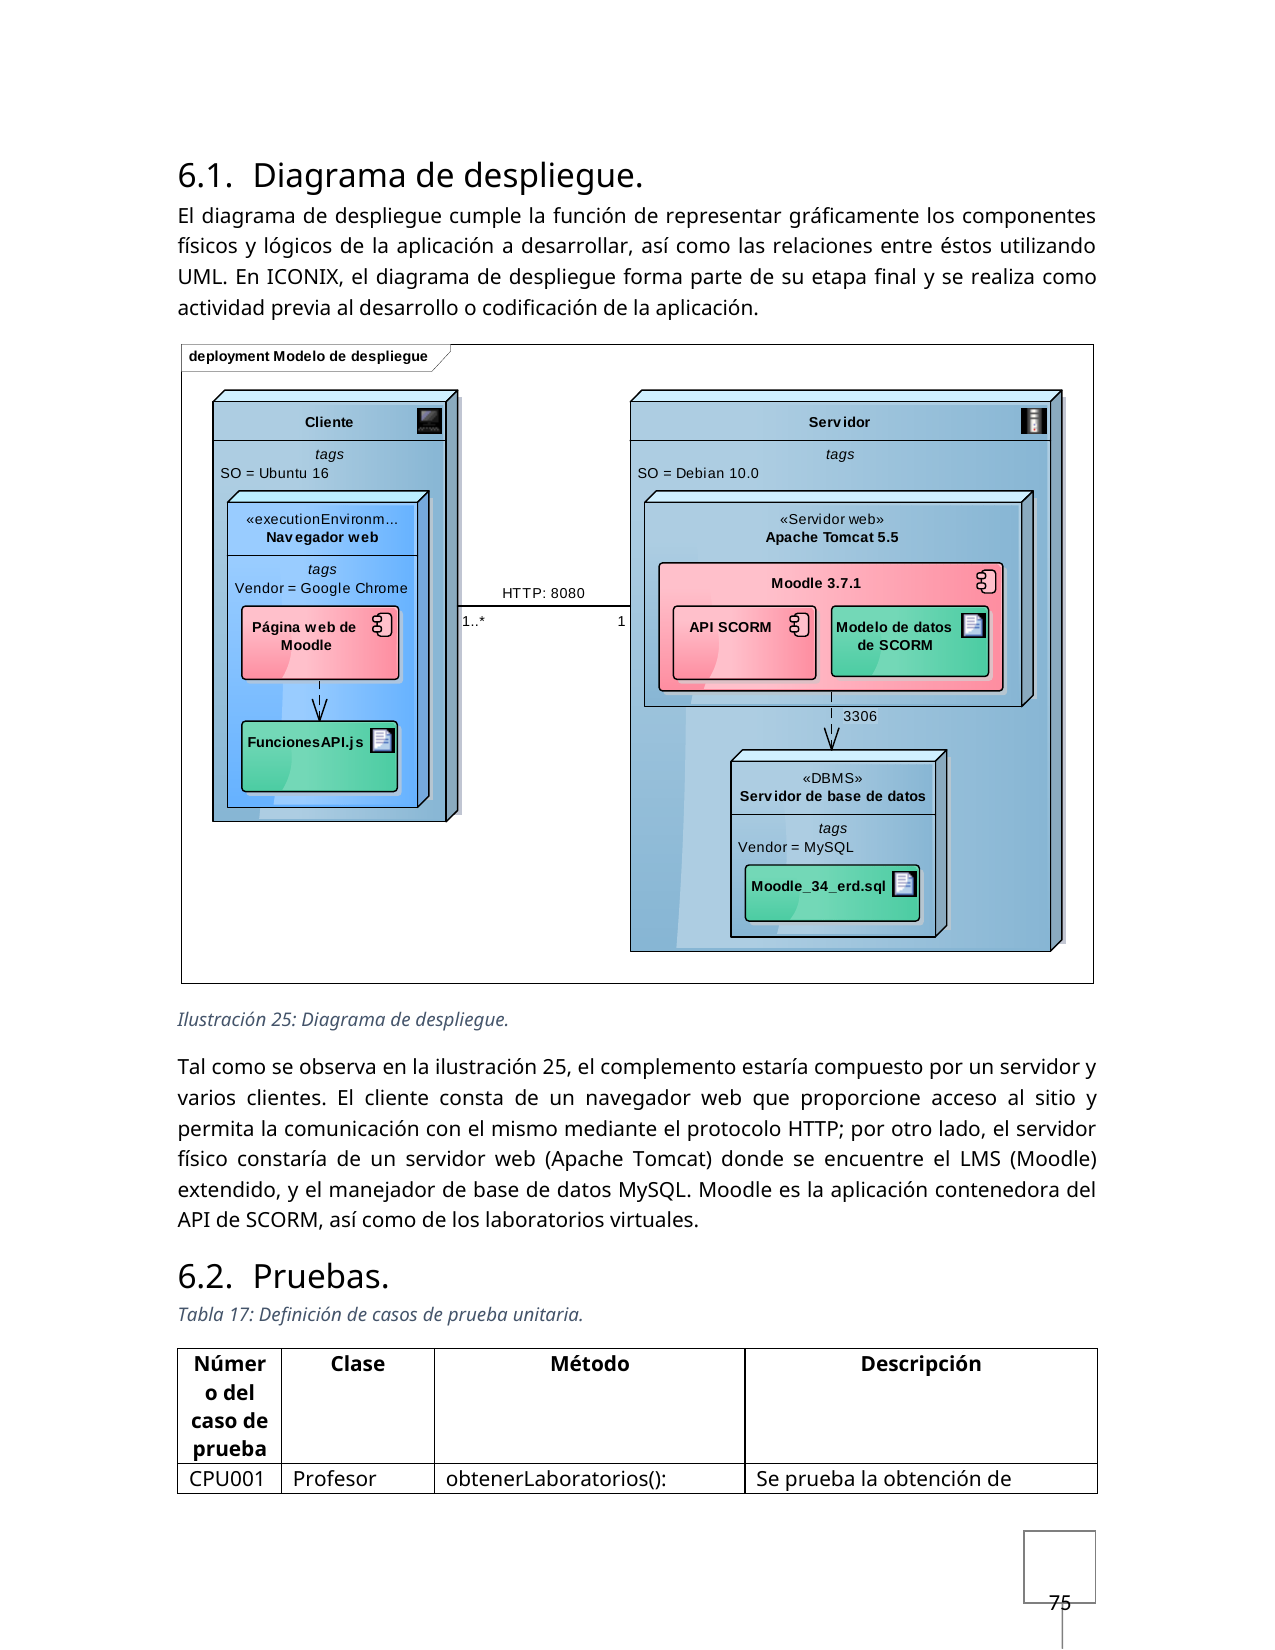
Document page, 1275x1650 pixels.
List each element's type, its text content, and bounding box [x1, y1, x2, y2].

table_header Descripción [746, 1349, 1097, 1463]
text Tabla 17: Definición de casos de prueba unitaria. [177, 1302, 1098, 1327]
text El diagrama de despliegue cumple la función de representar gráficamente los componentes físicos y lógicos de la aplicación a desarrollar, así como las relaciones entre éstos utilizando UML. En ICONIX, el diagrama de despliegue forma parte de su etapa final y se realiza como actividad previa al desarrollo o codificación de la aplicación. [177, 201, 1098, 321]
table_cell Se prueba la obtención de laboratorios asociados a un profesor, donde la lista no es nula. [746, 1464, 1097, 1492]
subtitle Diagrama de despliegue. [177, 152, 1098, 197]
table_cell obtenerLaboratorios(): List<Laboratorio> [435, 1464, 744, 1492]
table_header Método [435, 1349, 744, 1463]
table_cell CPU001 [178, 1464, 281, 1492]
text Tal como se observa en la ilustración 25, el complemento estaría compuesto por un servidor y varios clientes. El cliente consta de un navegador web que proporcione acceso al sitio y permita la comunicación con el mismo mediante el protocolo HTTP; por otro lado, el servidor físico constaría de un servidor web (Apache Tomcat) donde se encuentre el LMS (Moodle) extendido, y el manejador de base de datos MySQL. Moodle es la aplicación contenedora del API de SCORM, así como de los laboratorios virtuales. [177, 1052, 1098, 1234]
table_header Número del caso de prueba [178, 1349, 281, 1463]
text Ilustración 25: Diagrama de despliegue. [177, 1006, 1098, 1032]
table_cell Profesor [282, 1464, 434, 1492]
subtitle Pruebas. [177, 1253, 1098, 1298]
table_header Clase [282, 1349, 434, 1463]
